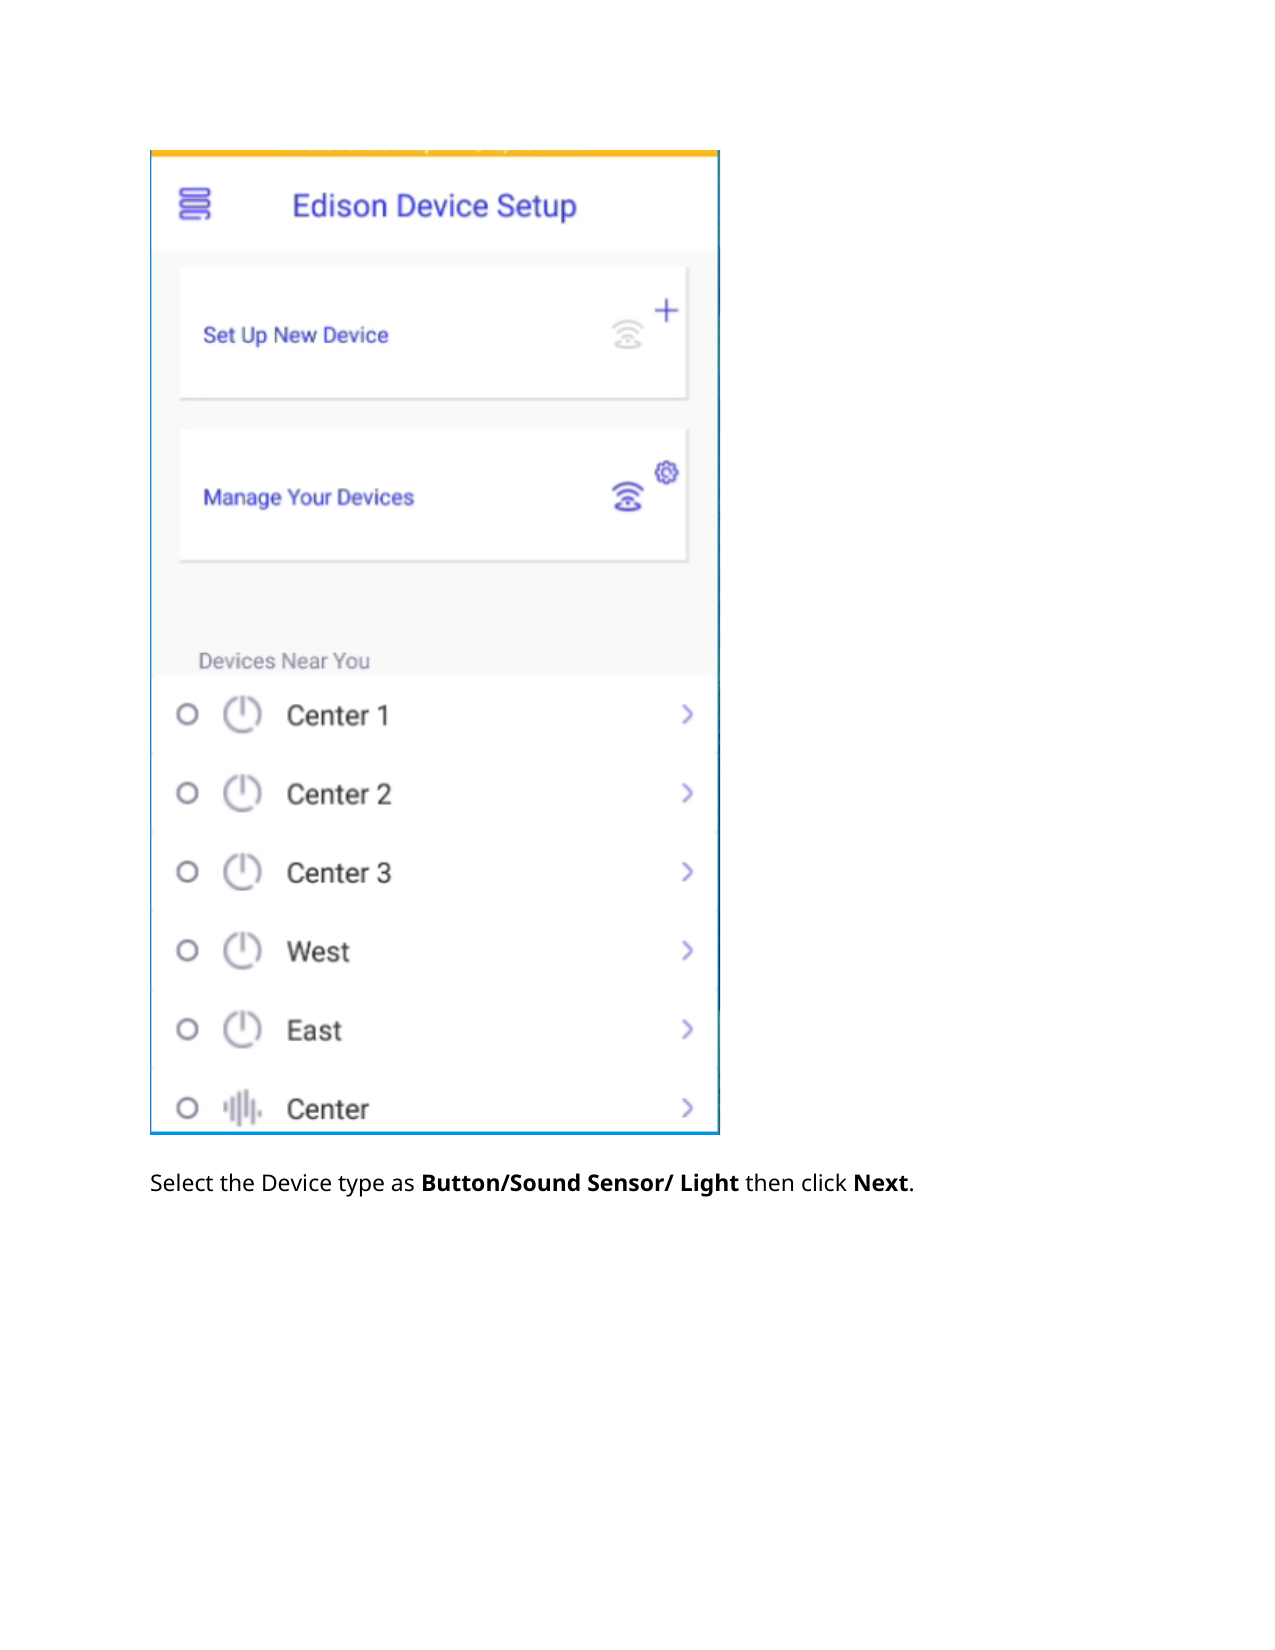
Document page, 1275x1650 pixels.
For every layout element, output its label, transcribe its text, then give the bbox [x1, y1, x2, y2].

text Select the Device type as Button/Sound Sensor/ Light then click Next. [150, 1167, 1125, 1198]
picture [150, 150, 721, 1135]
